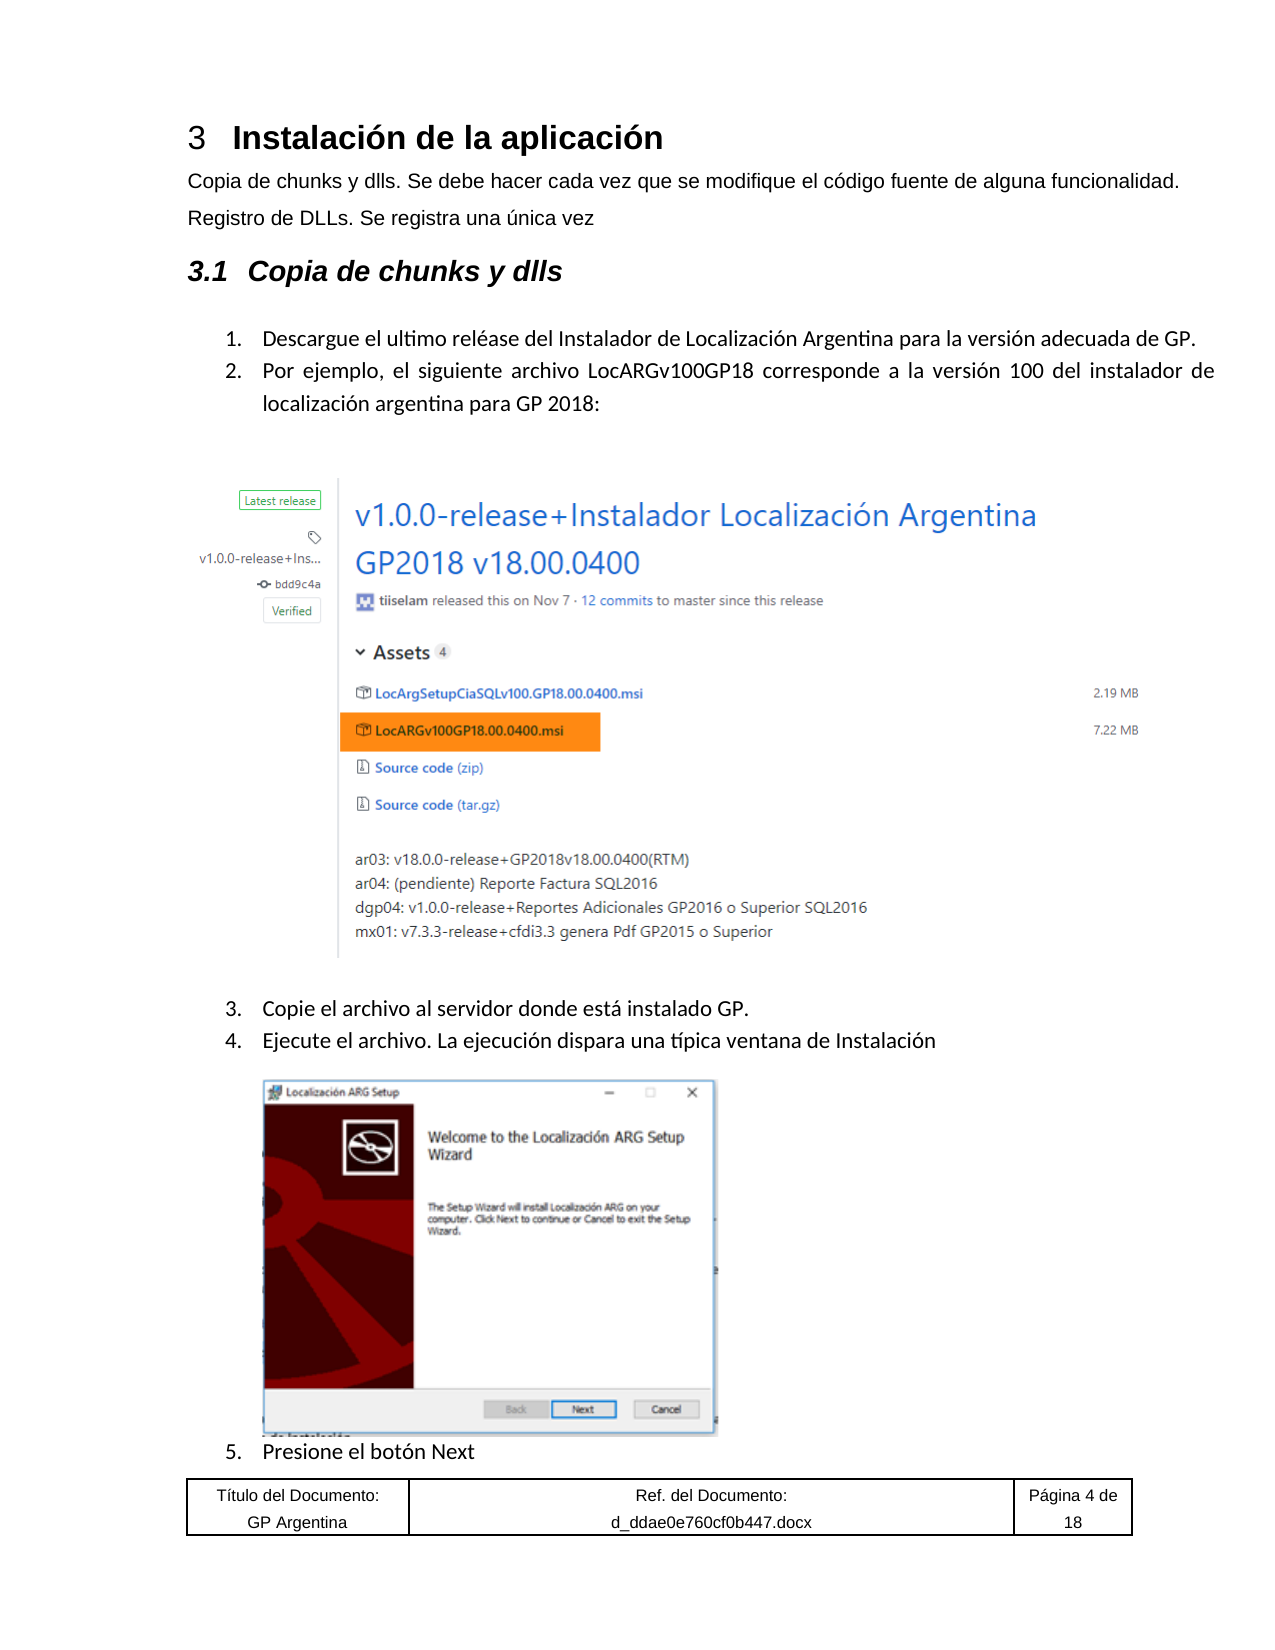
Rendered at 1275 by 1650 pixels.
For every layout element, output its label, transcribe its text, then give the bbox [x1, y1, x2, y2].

list Presione el botón Next [225, 1437, 1216, 1465]
list Copie el archivo al servidor donde está instalado GP. [225, 994, 1216, 1022]
picture [262, 1079, 719, 1437]
picture [187, 478, 1161, 958]
list Por ejemplo, el siguiente archivo LocARGv100GP18 corresponde a la versión 100 del instalador de localización argentina para GP 2018: [225, 357, 1216, 417]
list Descargue el ultimo reléase del Instalador de Localización Argentina para la versión adecuada de GP. [225, 324, 1216, 352]
text Copia de chunks y dlls. Se debe hacer cada vez que se modifique el código fuente de alguna funcionalidad. [187, 169, 1216, 193]
subtitle Instalación de la aplicación [187, 118, 1216, 157]
text Registro de DLLs. Se registra una única vez [187, 206, 1216, 229]
subtitle Copia de chunks y dlls [187, 254, 1216, 288]
list Ejecute el archivo. La ejecución dispara una típica ventana de Instalación [225, 1026, 1216, 1054]
